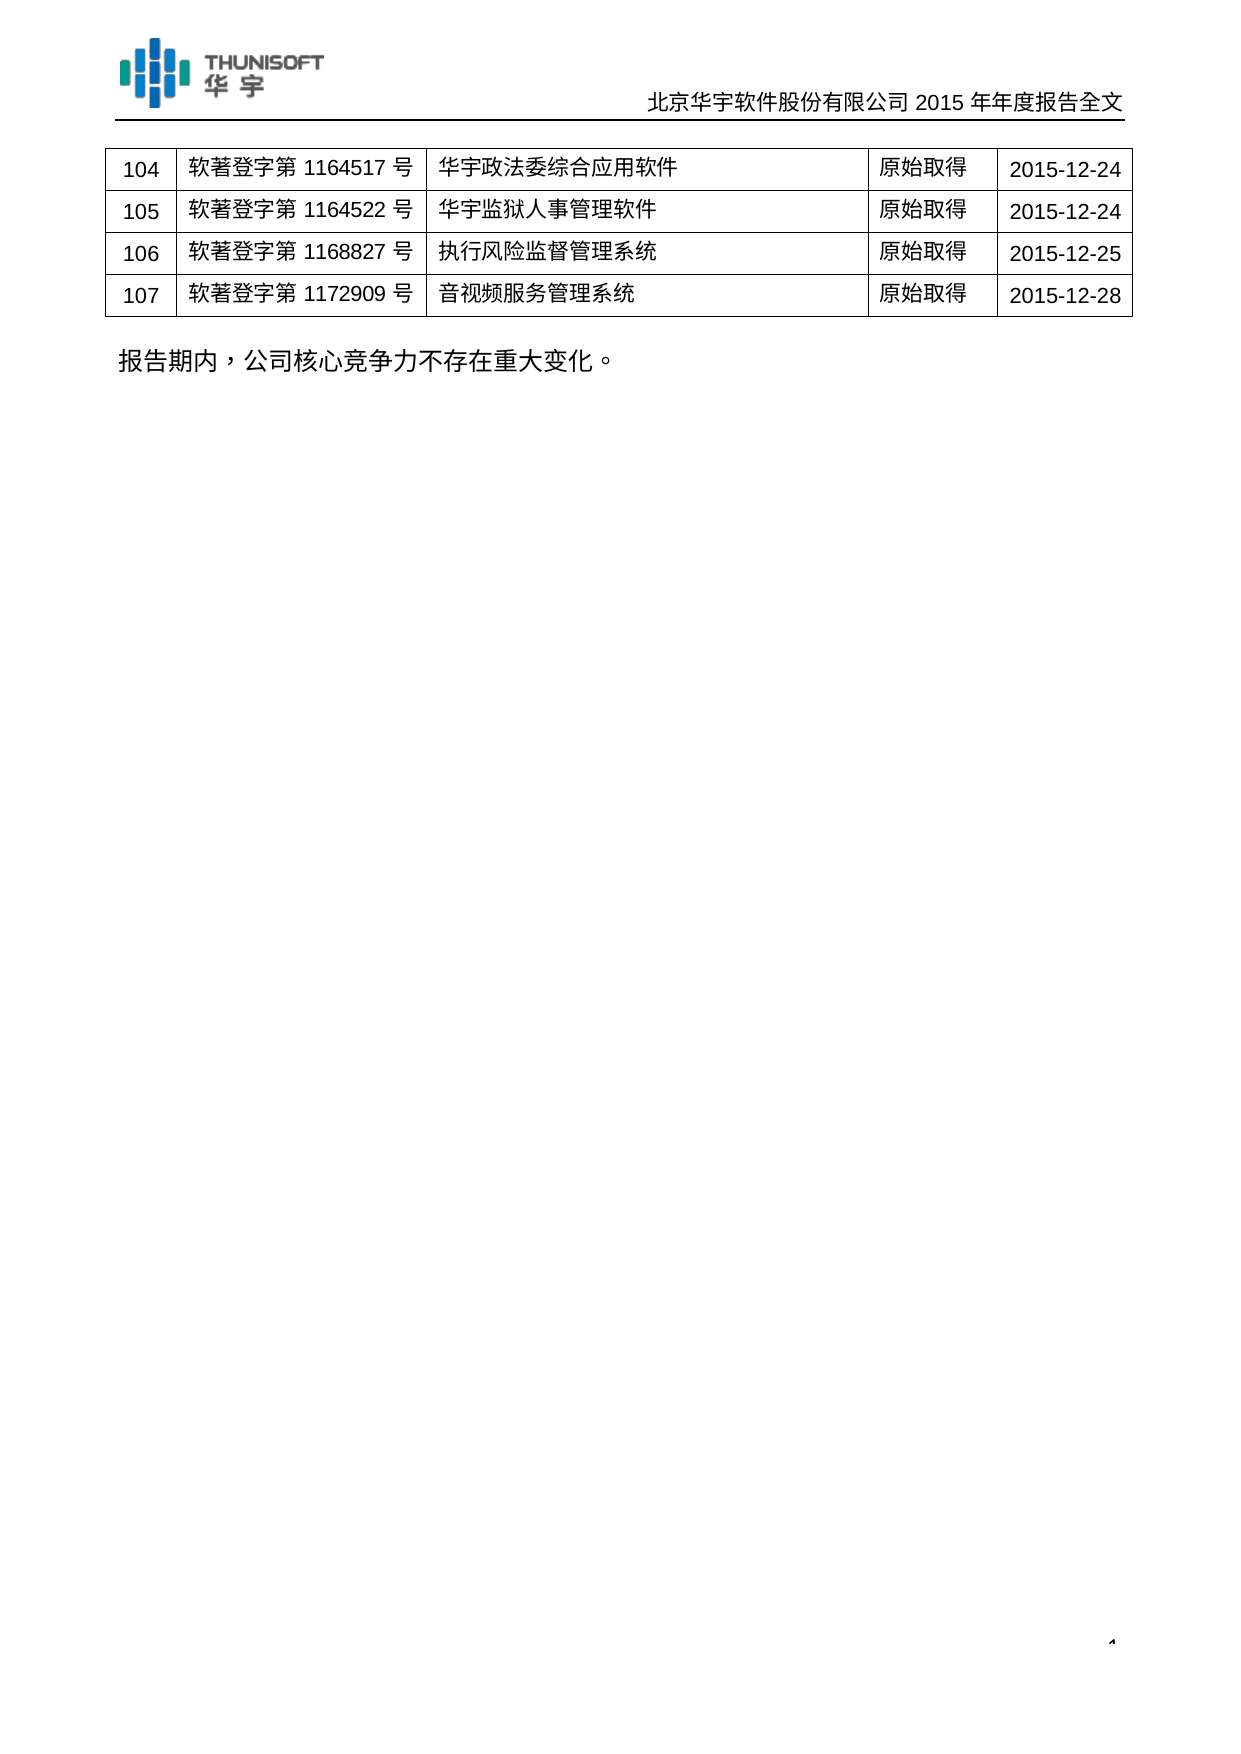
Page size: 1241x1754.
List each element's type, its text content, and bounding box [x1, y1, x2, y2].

table_cell 软著登字第 1164522 号 [177, 191, 426, 232]
table_header 华宇政法委综合应用软件 [427, 149, 868, 190]
table_cell 2015-12-24 [998, 191, 1132, 232]
text 报告期内，公司核心竞争力不存在重大变化。 [118, 344, 1146, 378]
table_header 软著登字第 1164517 号 [177, 149, 426, 190]
table_cell 2015-12-25 [998, 233, 1132, 273]
table_cell 软著登字第 1172909 号 [177, 275, 426, 316]
table_cell 执行风险监督管理系统 [427, 233, 868, 273]
table_cell 106 [106, 233, 176, 273]
table_cell 华宇监狱人事管理软件 [427, 191, 868, 232]
table_header 原始取得 [869, 149, 997, 190]
table_cell 原始取得 [869, 233, 997, 273]
table_cell 105 [106, 191, 176, 232]
table_header 2015-12-24 [998, 149, 1132, 190]
picture [120, 38, 324, 108]
table_cell 2015-12-28 [998, 275, 1132, 316]
table_cell 软著登字第 1168827 号 [177, 233, 426, 273]
table_cell 107 [106, 275, 176, 316]
table_cell 音视频服务管理系统 [427, 275, 868, 316]
table_cell 原始取得 [869, 191, 997, 232]
table_header 104 [106, 149, 176, 190]
table_cell 原始取得 [869, 275, 997, 316]
